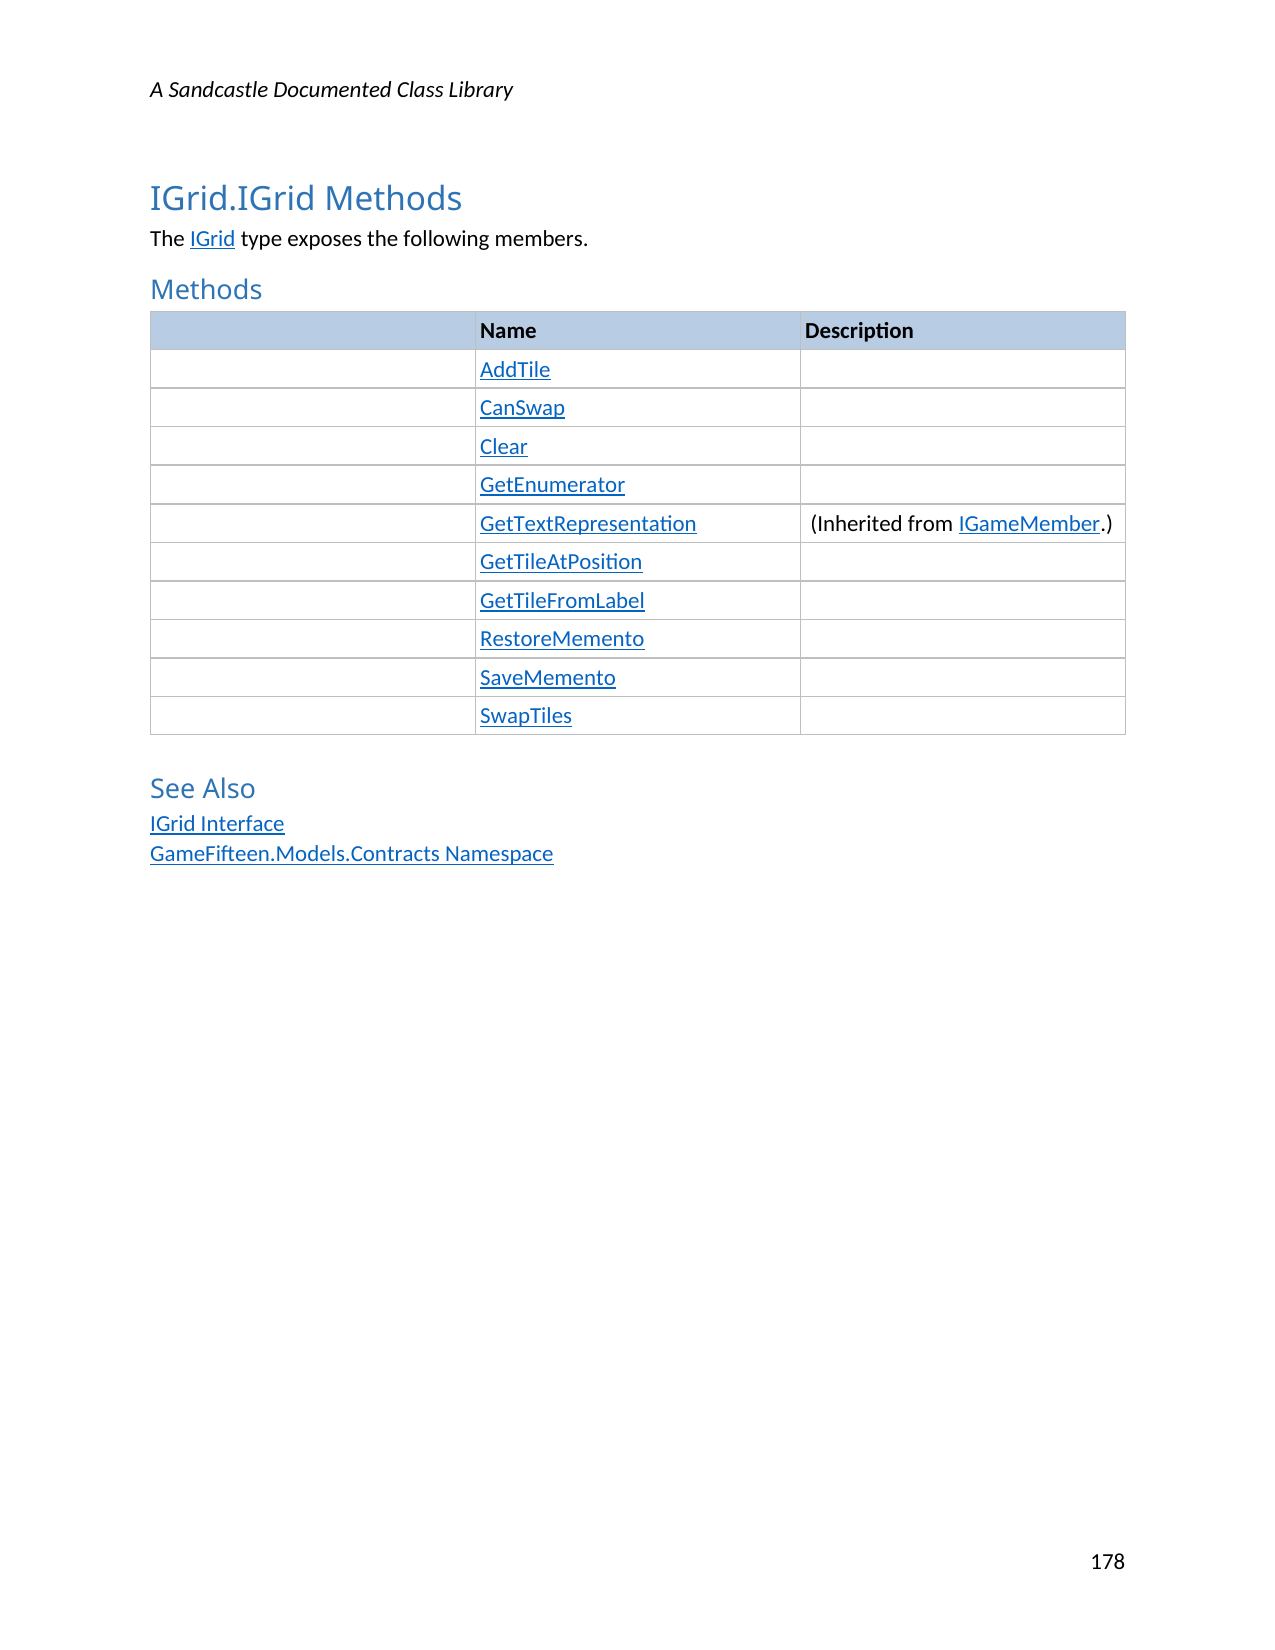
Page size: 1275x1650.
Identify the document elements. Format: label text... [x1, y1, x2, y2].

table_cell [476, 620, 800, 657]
subtitle IGrid.IGrid Methods [150, 175, 1125, 220]
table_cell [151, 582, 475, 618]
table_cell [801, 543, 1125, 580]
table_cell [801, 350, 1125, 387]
subtitle See Also [150, 769, 1125, 806]
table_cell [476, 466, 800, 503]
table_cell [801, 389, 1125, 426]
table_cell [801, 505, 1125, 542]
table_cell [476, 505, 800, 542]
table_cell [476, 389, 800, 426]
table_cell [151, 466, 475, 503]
text GameFifteen.Models.Contracts Namespace [150, 839, 1125, 867]
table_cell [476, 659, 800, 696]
text The IGrid type exposes the following members. [150, 224, 1125, 252]
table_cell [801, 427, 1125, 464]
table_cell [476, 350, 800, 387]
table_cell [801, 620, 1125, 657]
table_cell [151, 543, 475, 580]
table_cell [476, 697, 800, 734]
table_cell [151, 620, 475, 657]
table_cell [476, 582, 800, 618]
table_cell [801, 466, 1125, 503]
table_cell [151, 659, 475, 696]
subtitle Methods [150, 271, 1125, 308]
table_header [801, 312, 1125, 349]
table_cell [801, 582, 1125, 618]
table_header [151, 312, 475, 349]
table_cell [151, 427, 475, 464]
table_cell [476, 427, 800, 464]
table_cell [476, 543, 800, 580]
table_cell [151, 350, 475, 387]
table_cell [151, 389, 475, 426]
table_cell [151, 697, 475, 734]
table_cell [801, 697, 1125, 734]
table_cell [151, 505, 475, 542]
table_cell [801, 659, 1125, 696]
text IGrid Interface [150, 809, 1125, 837]
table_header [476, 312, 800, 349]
